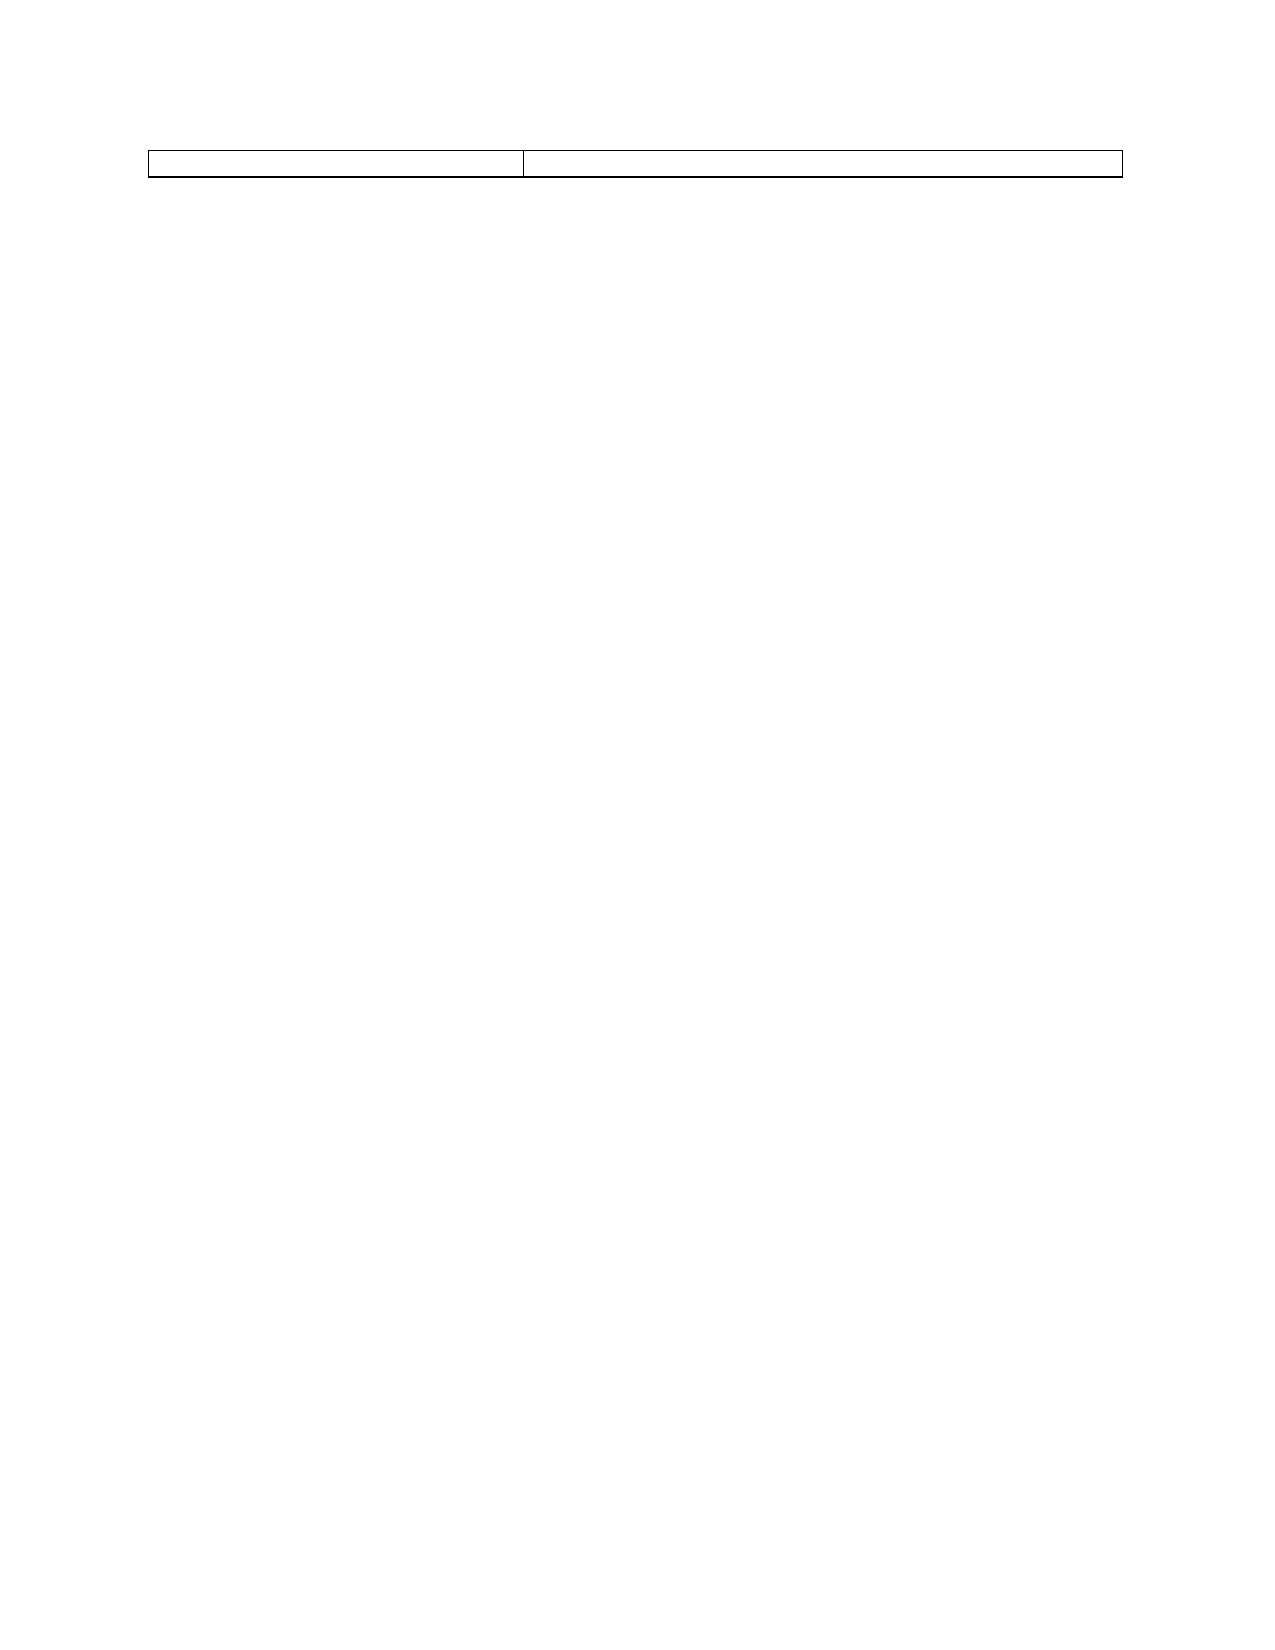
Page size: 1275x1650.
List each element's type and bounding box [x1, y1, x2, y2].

table_cell [149, 151, 523, 176]
table_cell [524, 151, 1122, 176]
